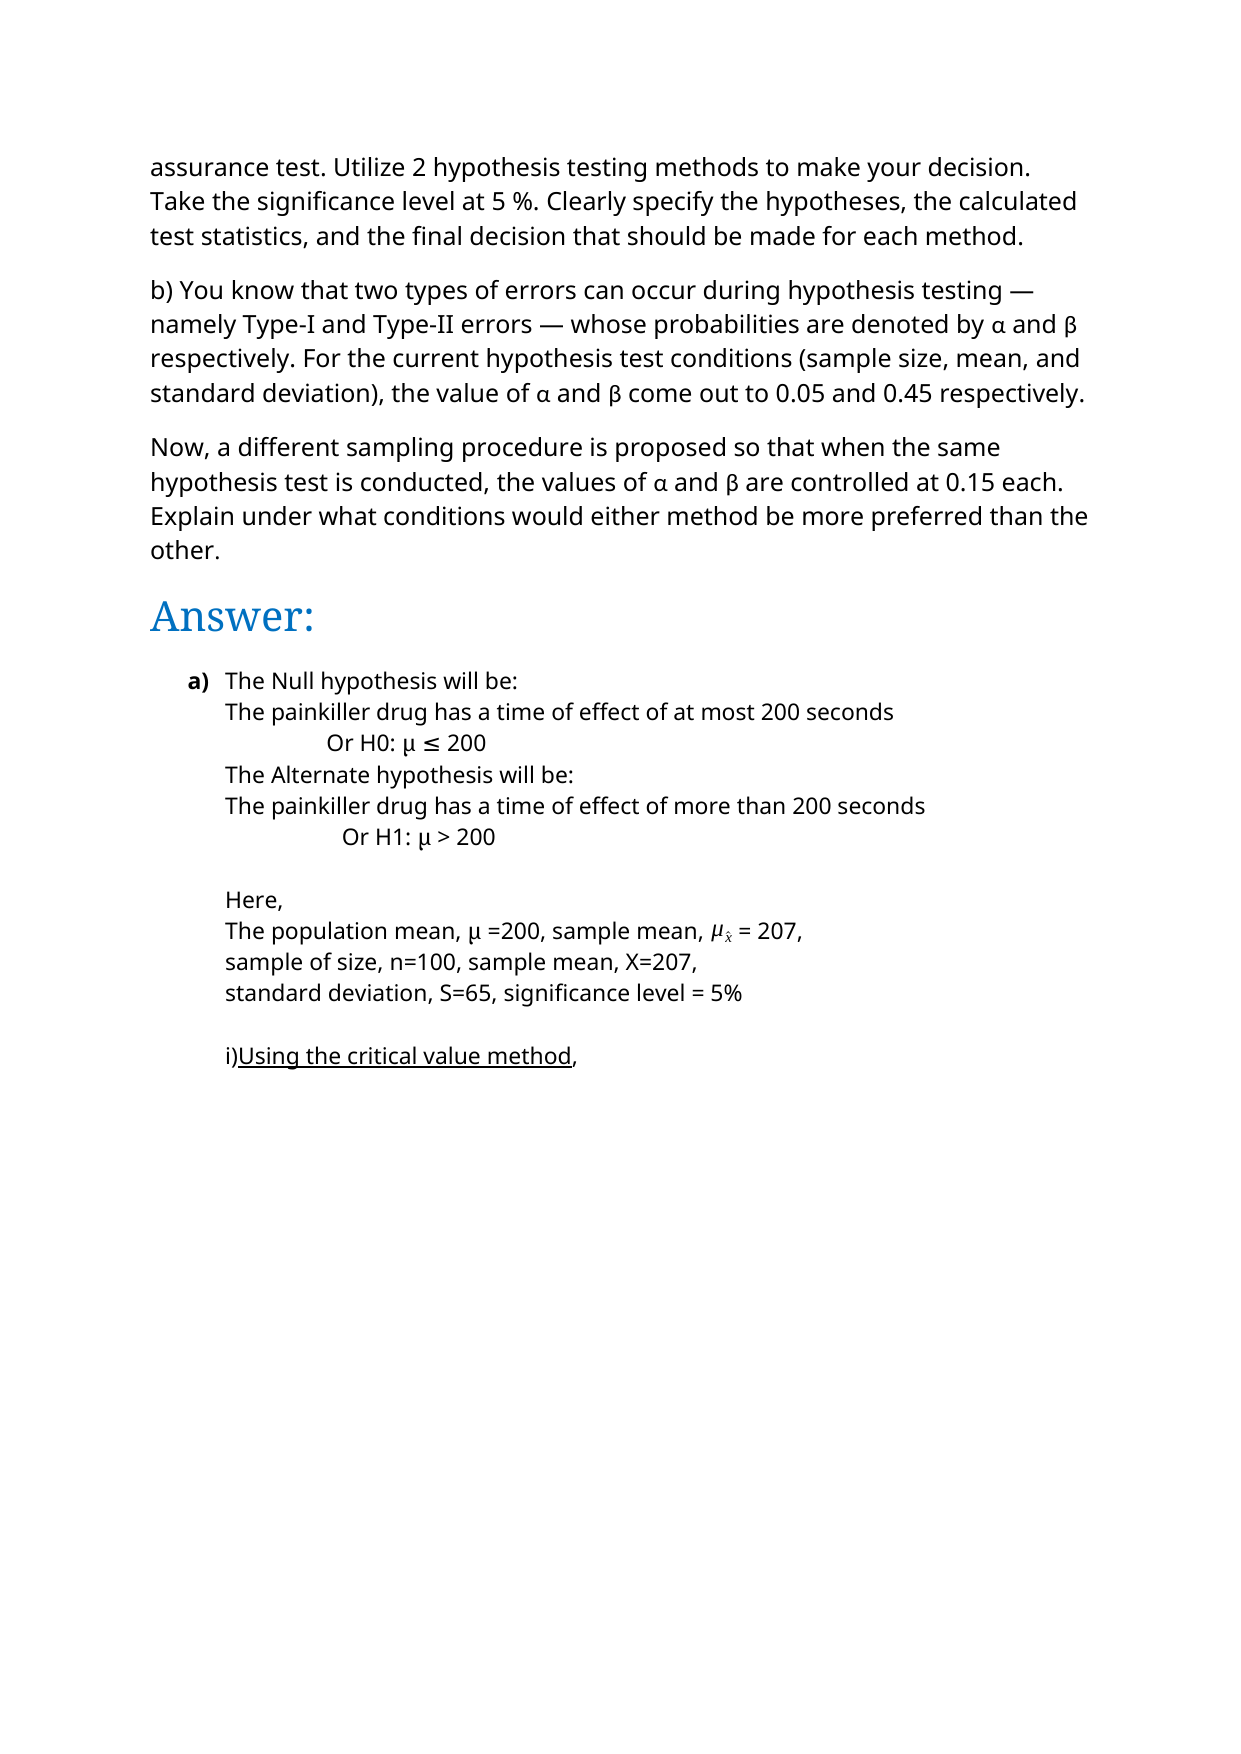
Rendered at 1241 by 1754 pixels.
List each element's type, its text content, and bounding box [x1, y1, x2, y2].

list standard deviation, S=65, significance level = 5% [225, 977, 1090, 1009]
list The painkiller drug has a time of effect of at most 200 seconds [225, 696, 1090, 727]
text b) You know that two types of errors can occur during hypothesis testing — namely Type-I and Type-II errors — whose probabilities are denoted by α and β respectively. For the current hypothesis test conditions (sample size, mean, and standard deviation), the value of α and β come out to 0.05 and 0.45 respectively. [150, 273, 1090, 409]
list The Null hypothesis will be: [187, 665, 1090, 696]
list The population mean, μ =200, sample mean, = 207, [225, 915, 1090, 946]
text Now, a different sampling procedure is proposed so that when the same hypothesis test is conducted, the values of α and β are controlled at 0.15 each. Explain under what conditions would either method be more preferred than the other. [150, 430, 1090, 566]
list Here, [225, 883, 1090, 915]
list The Alternate hypothesis will be: [225, 758, 1090, 790]
list The painkiller drug has a time of effect of more than 200 seconds [225, 790, 1090, 821]
text Answer: [150, 587, 1090, 644]
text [150, 150, 1090, 252]
list i)Using the critical value method, [225, 1040, 1090, 1071]
list Or H1: μ > 200 [300, 821, 1090, 852]
list sample of size, n=100, sample mean, X=207, [225, 946, 1090, 977]
list Or H0: μ ≤ 200 [225, 727, 1090, 758]
